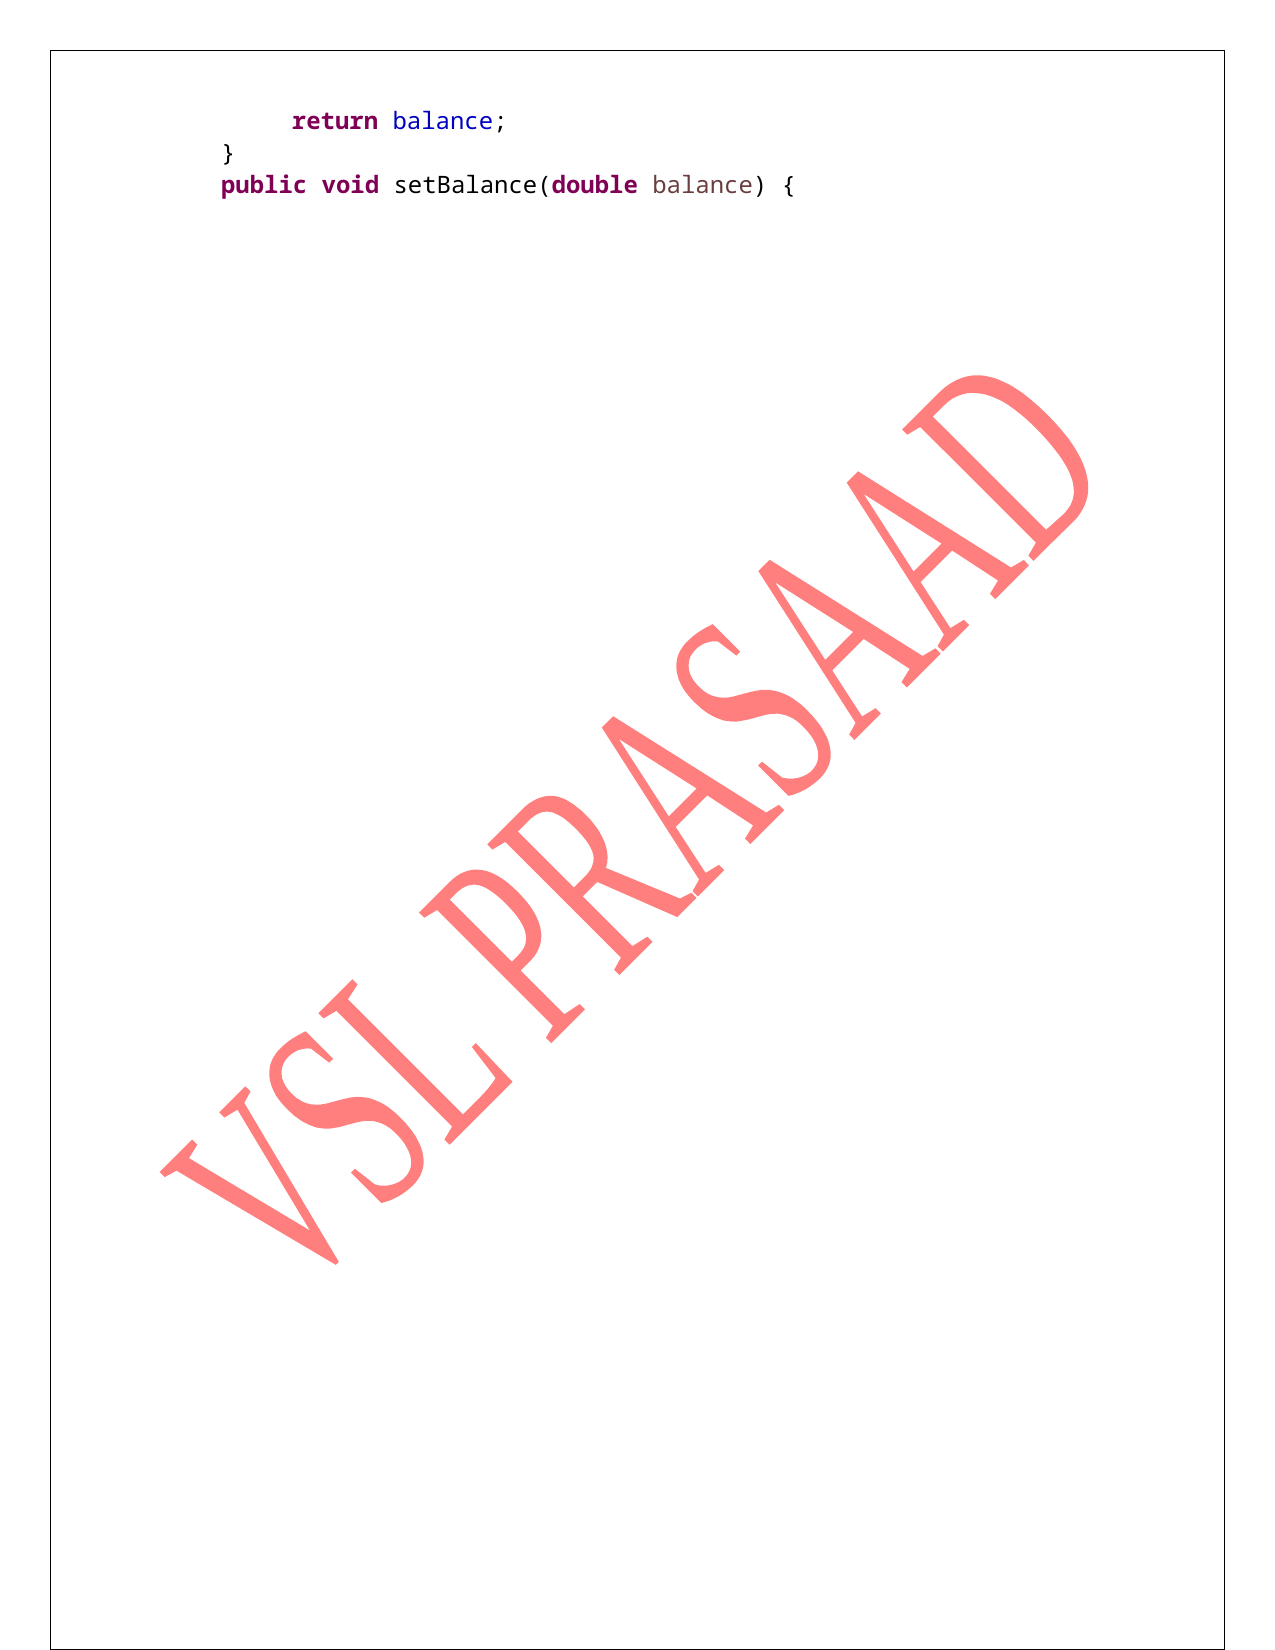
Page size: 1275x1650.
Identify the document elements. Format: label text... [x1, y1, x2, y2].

text } [221, 136, 1125, 168]
text public void setBalance(double balance) { [221, 168, 1125, 199]
text return balance; [292, 105, 1125, 136]
